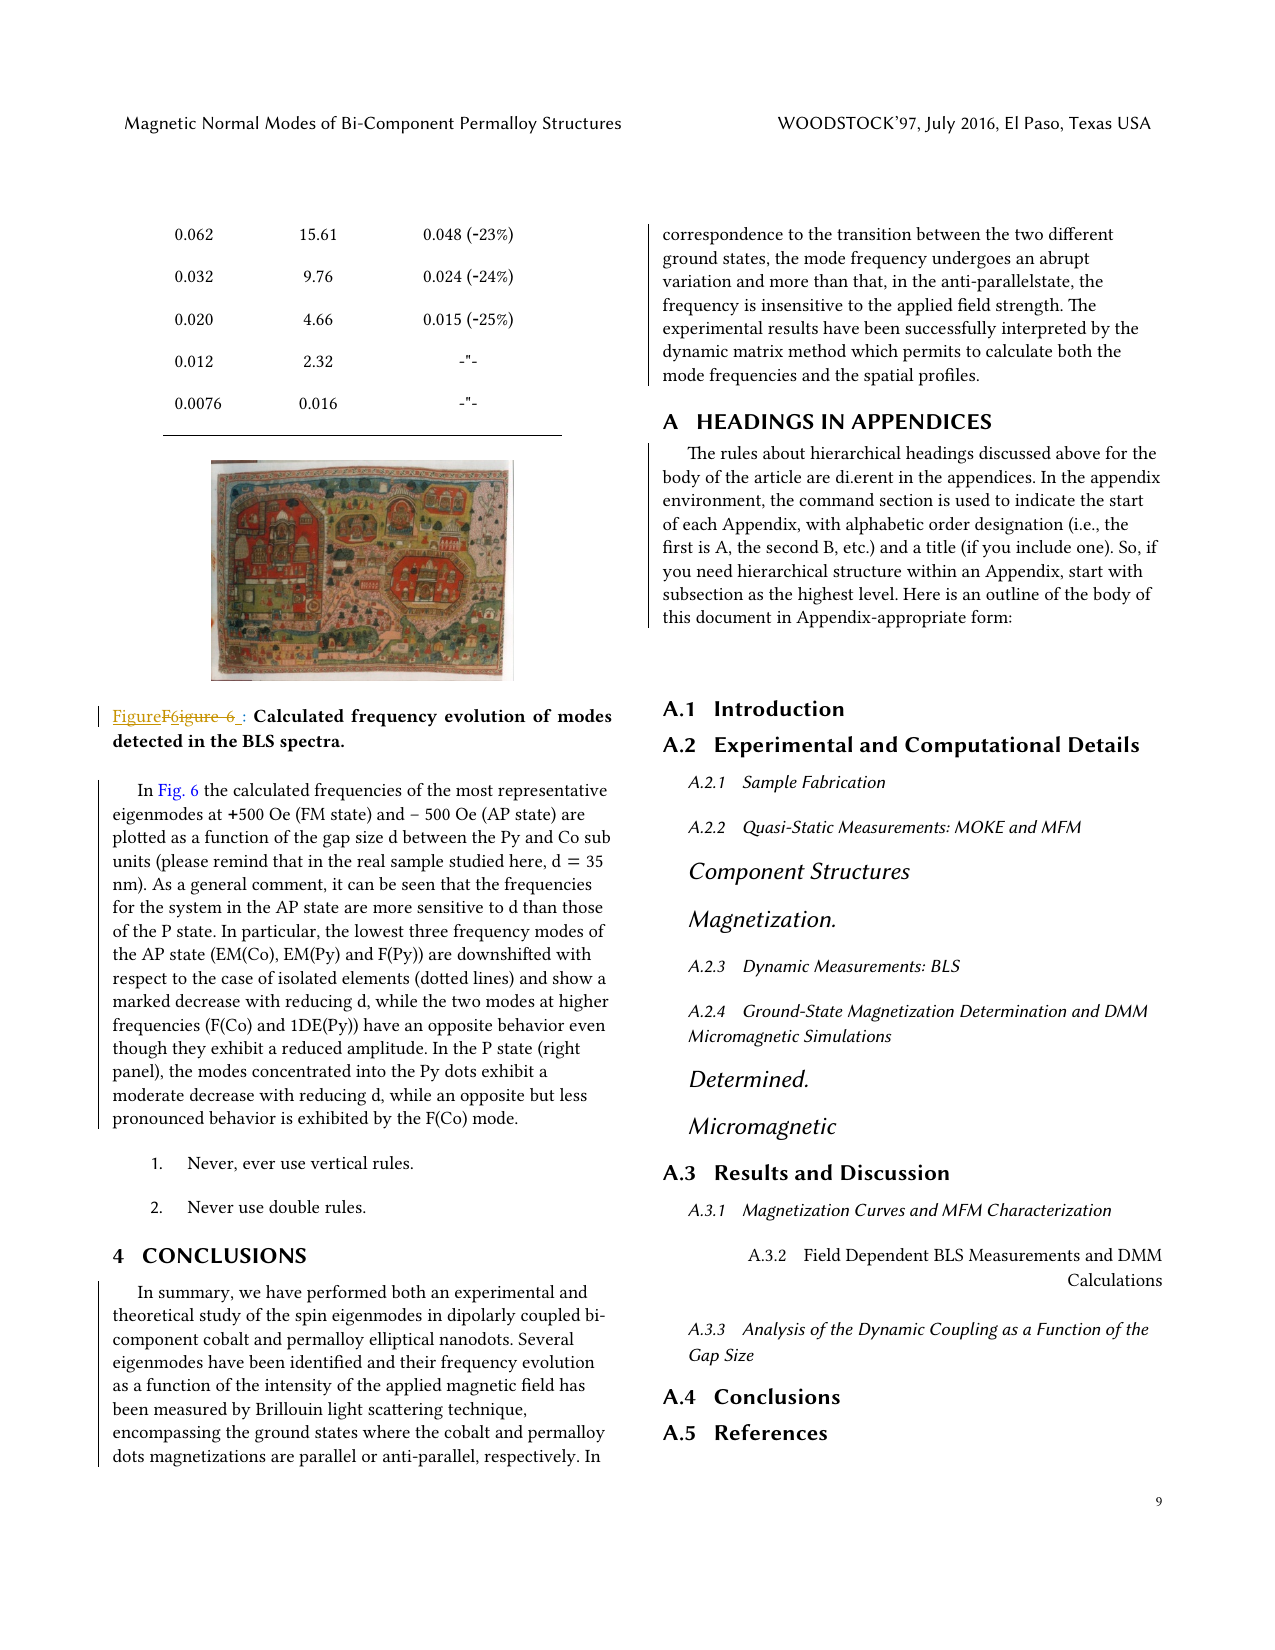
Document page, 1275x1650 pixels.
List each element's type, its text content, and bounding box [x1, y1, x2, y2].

text A.3.1 Magnetization Curves and MFM Characterization [687, 1196, 1162, 1222]
text A.3.3 Analysis of the Dynamic Coupling as a Function of the Gap Size [687, 1315, 1162, 1366]
table_cell 0.048 (23%) [374, 224, 562, 266]
text A.2.4 Ground-State Magnetization Determination and DMM Micromagnetic Simulations [687, 997, 1162, 1047]
table_cell 9.76 [262, 266, 374, 308]
text Determined. [662, 1065, 1162, 1093]
text 2. Never use double rules. [150, 1197, 612, 1218]
text A.2.2 Quasi-Static Measurements: MOKE and MFM [687, 813, 1162, 839]
table_cell 0.024 (24%) [374, 266, 562, 308]
table_cell 2.32 [262, 351, 374, 393]
text Magnetization. [662, 905, 1162, 933]
text A.1 Introduction [662, 696, 1162, 722]
table_cell 0.062 [163, 224, 262, 266]
text A.2.3 Dynamic Measurements: BLS [687, 952, 1162, 978]
table_cell -"- [374, 393, 562, 435]
text In summary, we have performed both an experimental and theoretical study of the spin eigenmodes in dipolarly coupled bi-component cobalt and permalloy elliptical nanodots. Several eigenmodes have been identified and their frequency evolution as a function of the intensity of the applied magnetic field has been measured by Brillouin light scattering technique, encompassing the ground states where the cobalt and permalloy dots magnetizations are parallel or anti-parallel, respectively. In correspondence to the transition between the two different ground states, the mode frequency undergoes an abrupt variation and more than that, in the anti-parallelstate, the frequency is insensitive to the applied field strength. The experimental results have been successfully interpreted by the dynamic matrix method which permits to calculate both the mode frequencies and the spatial profiles. [112, 1281, 612, 1467]
table_cell 0.020 [163, 308, 262, 351]
table_cell 0.016 [262, 393, 374, 435]
text In summary, we have performed both an experimental and theoretical study of the spin eigenmodes in dipolarly coupled bi-component cobalt and permalloy elliptical nanodots. Several eigenmodes have been identified and their frequency evolution as a function of the intensity of the applied magnetic field has been measured by Brillouin light scattering technique, encompassing the ground states where the cobalt and permalloy dots magnetizations are parallel or anti-parallel, respectively. In correspondence to the transition between the two different ground states, the mode frequency undergoes an abrupt variation and more than that, in the anti-parallelstate, the frequency is insensitive to the applied field strength. The experimental results have been successfully interpreted by the dynamic matrix method which permits to calculate both the mode frequencies and the spatial profiles. [662, 224, 1162, 386]
text A.3.2 Field Dependent BLS Measurements and DMM Calculations [662, 1241, 1162, 1291]
picture [211, 460, 514, 681]
text A.4 Conclusions [662, 1383, 1162, 1410]
text Component Structures [662, 857, 1162, 886]
text 4 CONCLUSIONS [112, 1243, 612, 1269]
text 1. Never, ever use vertical rules. [150, 1152, 612, 1174]
text The rules about hierarchical headings discussed above for the body of the article are di.erent in the appendices. In the appendix environment, the command section is used to indicate the start of each Appendix, with alphabetic order designation (i.e., the first is A, the second B, etc.) and a title (if you include one). So, if you need hierarchical structure within an Appendix, start with subsection as the highest level. Here is an outline of the body of this document in Appendix-appropriate form: [662, 443, 1162, 628]
table_cell 0.032 [163, 266, 262, 308]
text A.5 References [662, 1420, 1162, 1446]
table_cell 0.0076 [163, 393, 262, 435]
text A.2.1 Sample Fabrication [687, 768, 1162, 794]
text A.3 Results and Discussion [662, 1160, 1162, 1186]
text In Fig. 6 the calculated frequencies of the most representative eigenmodes at 500 Oe (FM state) and – 500 Oe (AP state) are plotted as a function of the gap size d between the Py and Co sub units (please remind that in the real sample studied here, d 35 nm). As a general comment, it can be seen that the frequencies for the system in the AP state are more sensitive to d than those of the P state. In particular, the lowest three frequency modes of the AP state (EM(Co), EM(Py) and F(Py)) are downshifted with respect to the case of isolated elements (dotted lines) and show a marked decrease with reducing d, while the two modes at higher frequencies (F(Co) and 1DE(Py)) have an opposite behavior even though they exhibit a reduced amplitude. In the P state (right panel), the modes concentrated into the Py dots exhibit a moderate decrease with reducing d, while an opposite but less pronounced behavior is exhibited by the F(Co) mode. [112, 780, 612, 1129]
table_cell -"- [374, 351, 562, 393]
text Micromagnetic [662, 1112, 1162, 1141]
table_cell 15.61 [262, 224, 374, 266]
table_cell 0.015 (25%) [374, 308, 562, 351]
text A.2 Experimental and Computational Details [662, 732, 1162, 758]
text : Calculated frequency evolution of modes detected in the BLS spectra. [112, 706, 612, 752]
table_cell 0.012 [163, 351, 262, 393]
table_cell 4.66 [262, 308, 374, 351]
text A HEADINGS IN APPENDICES [662, 409, 1162, 435]
